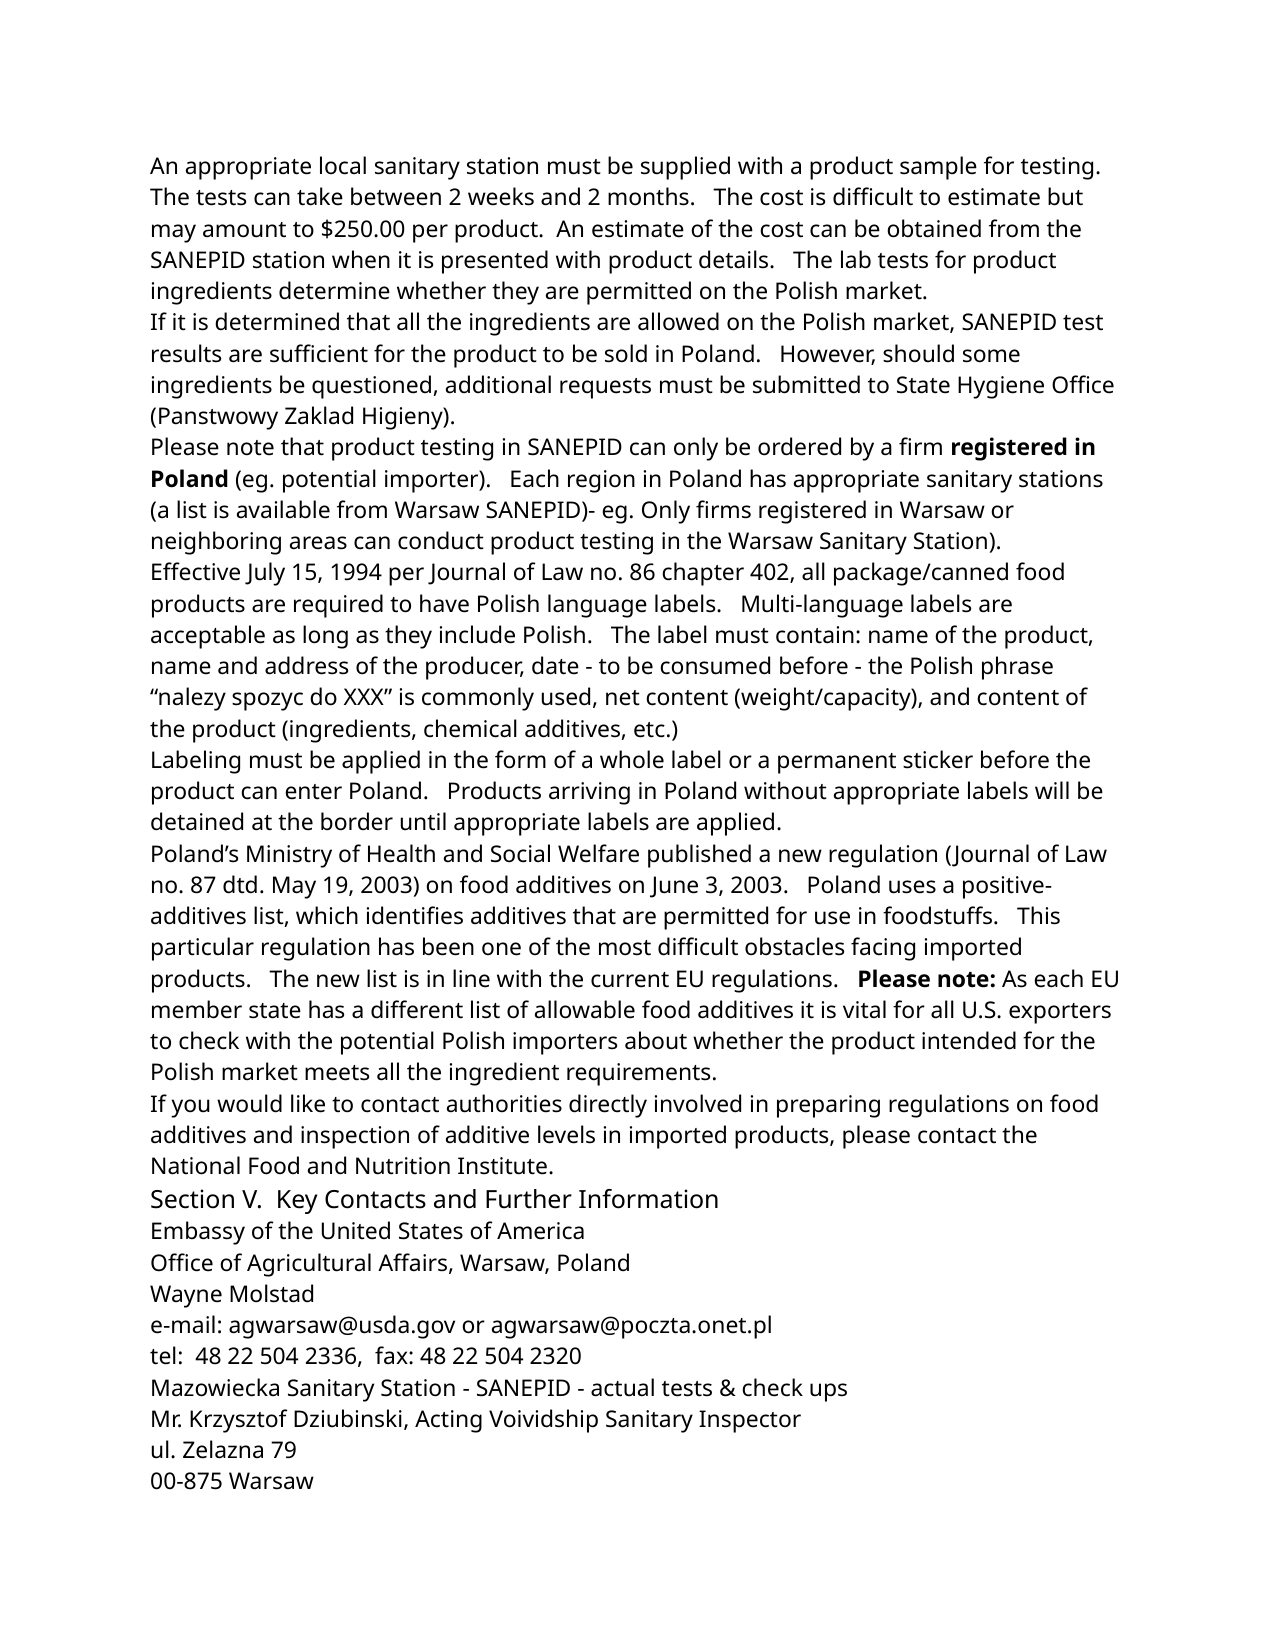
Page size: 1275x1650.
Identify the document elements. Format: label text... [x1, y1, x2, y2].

text Mr. Krzysztof Dziubinski, Acting Voividship Sanitary Inspector [150, 1403, 1125, 1434]
